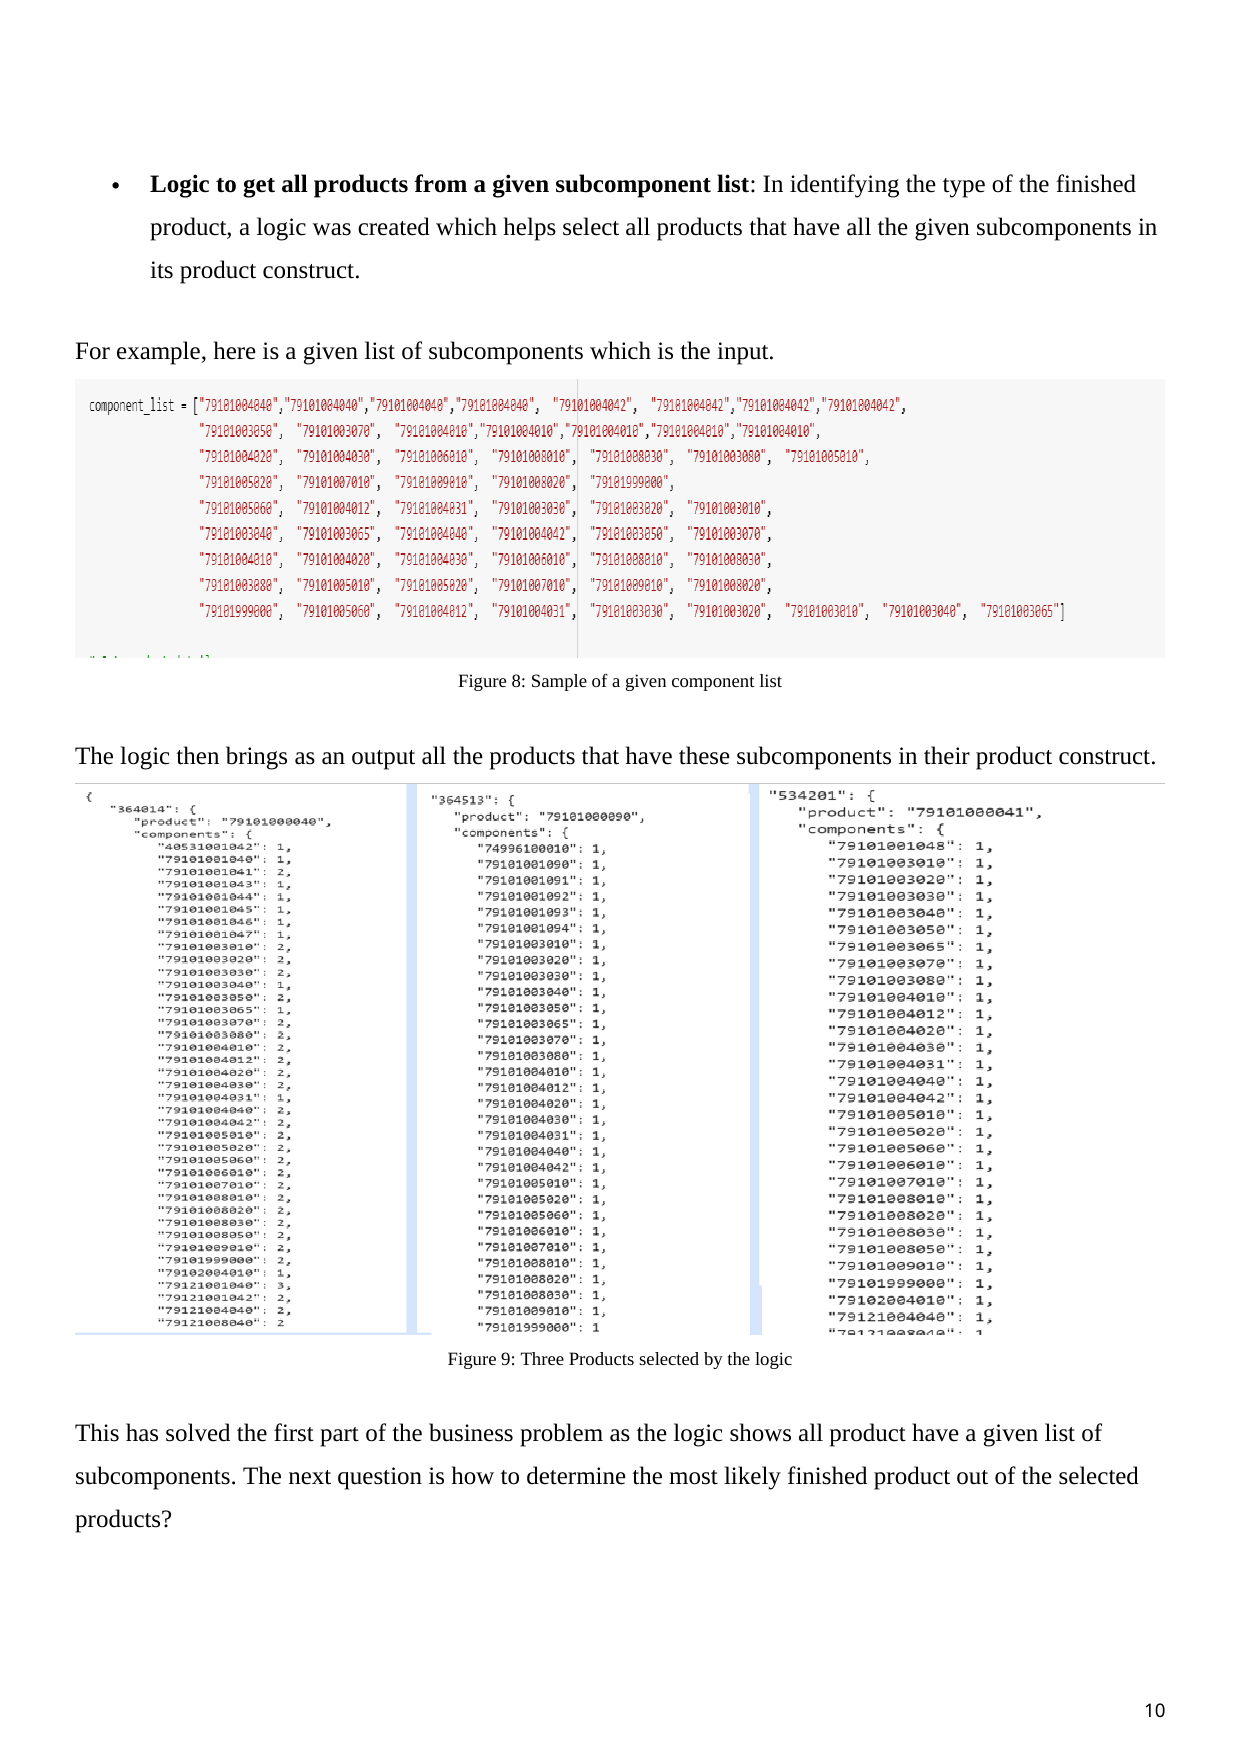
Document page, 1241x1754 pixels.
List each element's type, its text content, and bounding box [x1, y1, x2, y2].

text Figure 9: Three Products selected by the logic [75, 1348, 1165, 1369]
text Figure 8: Sample of a given component list [75, 670, 1165, 692]
list Logic to get all products from a given subcomponent list: In identifying the type of the finished product, a logic was created which helps select all products that have all the given subcomponents in its product construct. [112, 169, 1165, 284]
picture [75, 783, 1166, 1335]
text This has solved the first part of the business problem as the logic shows all product have a given list of subcomponents. The next question is how to determine the most likely finished product out of the selected products? [75, 1418, 1165, 1533]
text For example, here is a given list of subcomponents which is the input. [75, 336, 1165, 365]
text The logic then brings as an output all the products that have these subcomponents in their product construct. [75, 741, 1165, 769]
picture [75, 379, 1166, 658]
